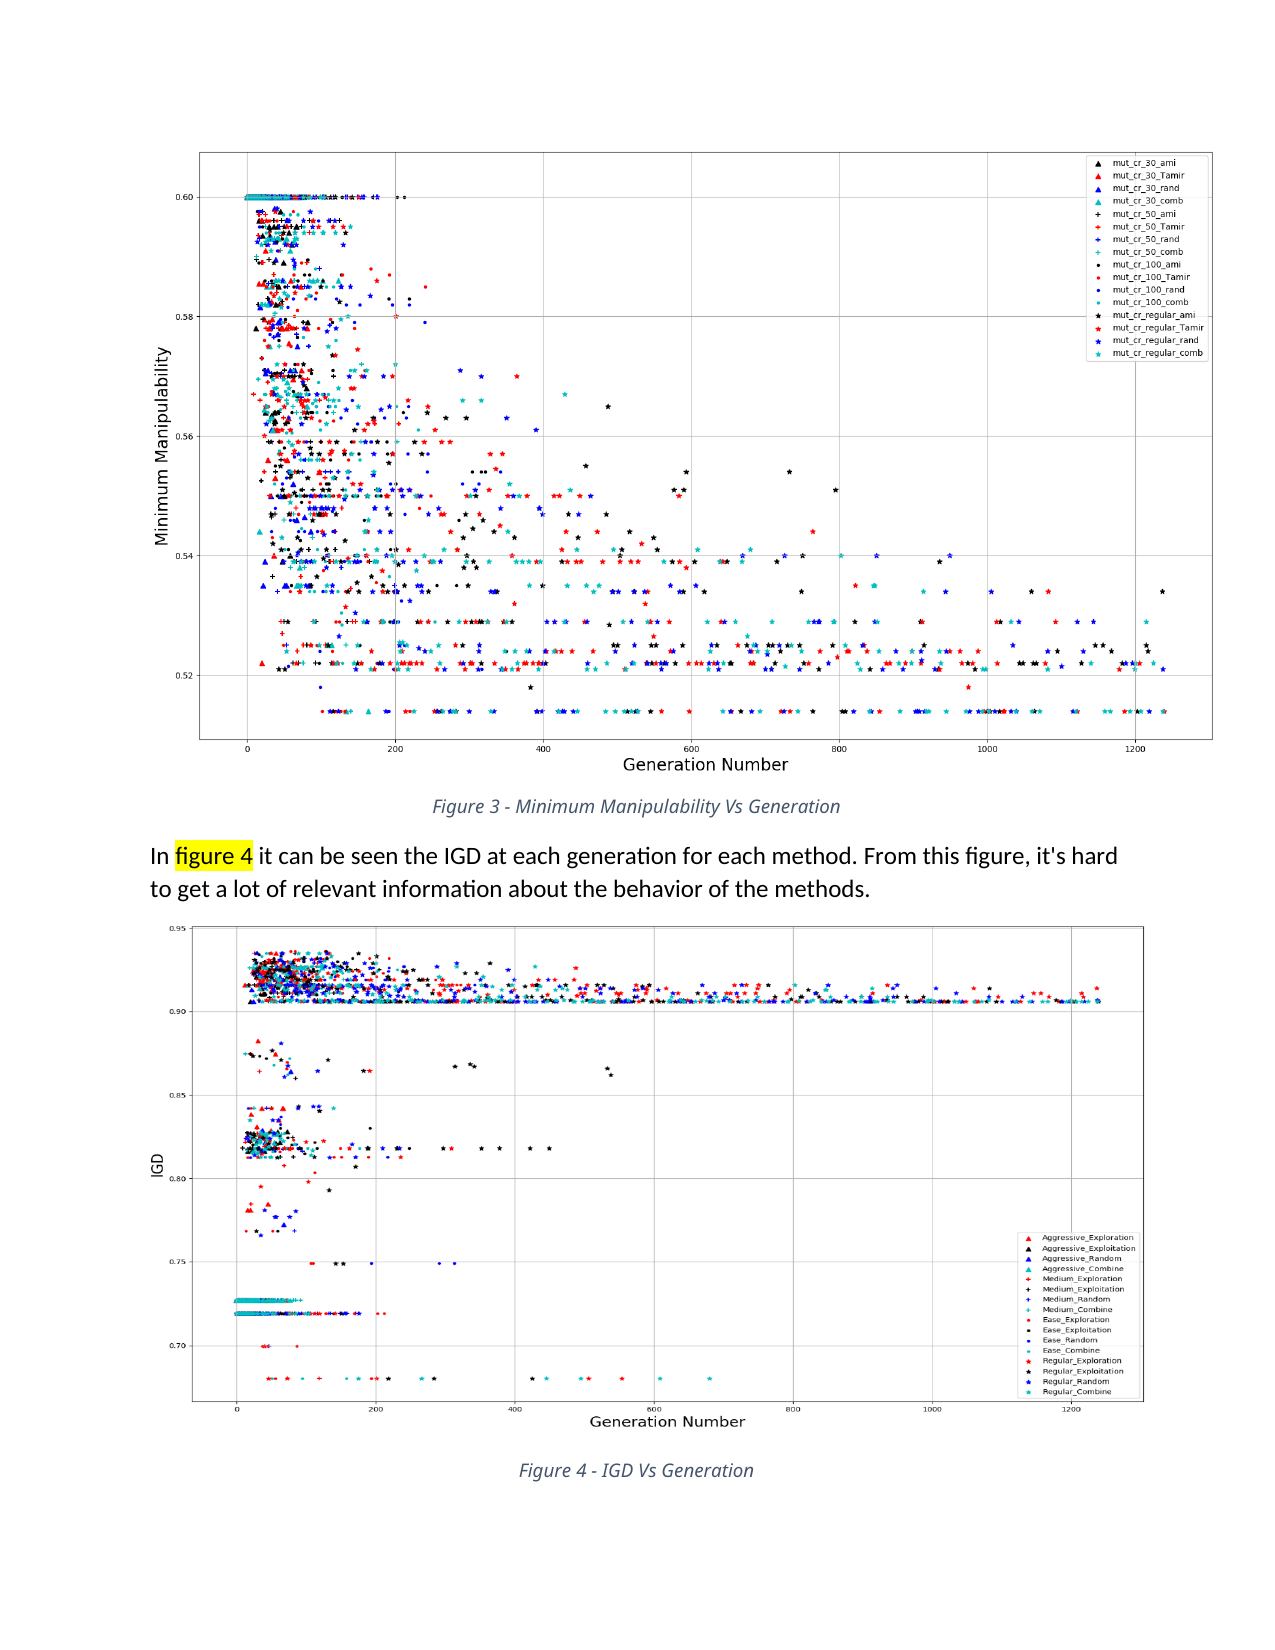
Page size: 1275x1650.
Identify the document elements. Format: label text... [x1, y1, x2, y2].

picture [150, 922, 1148, 1439]
picture [150, 150, 1214, 775]
text Figure 3 - Minimum Manipulability Vs Generation [150, 794, 1125, 819]
text In figure 4 it can be seen the IGD at each generation for each method. From this figure, it's hard to get a lot of relevant information about the behavior of the methods. [150, 840, 1125, 903]
text Figure 4 - IGD Vs Generation [150, 1458, 1125, 1483]
